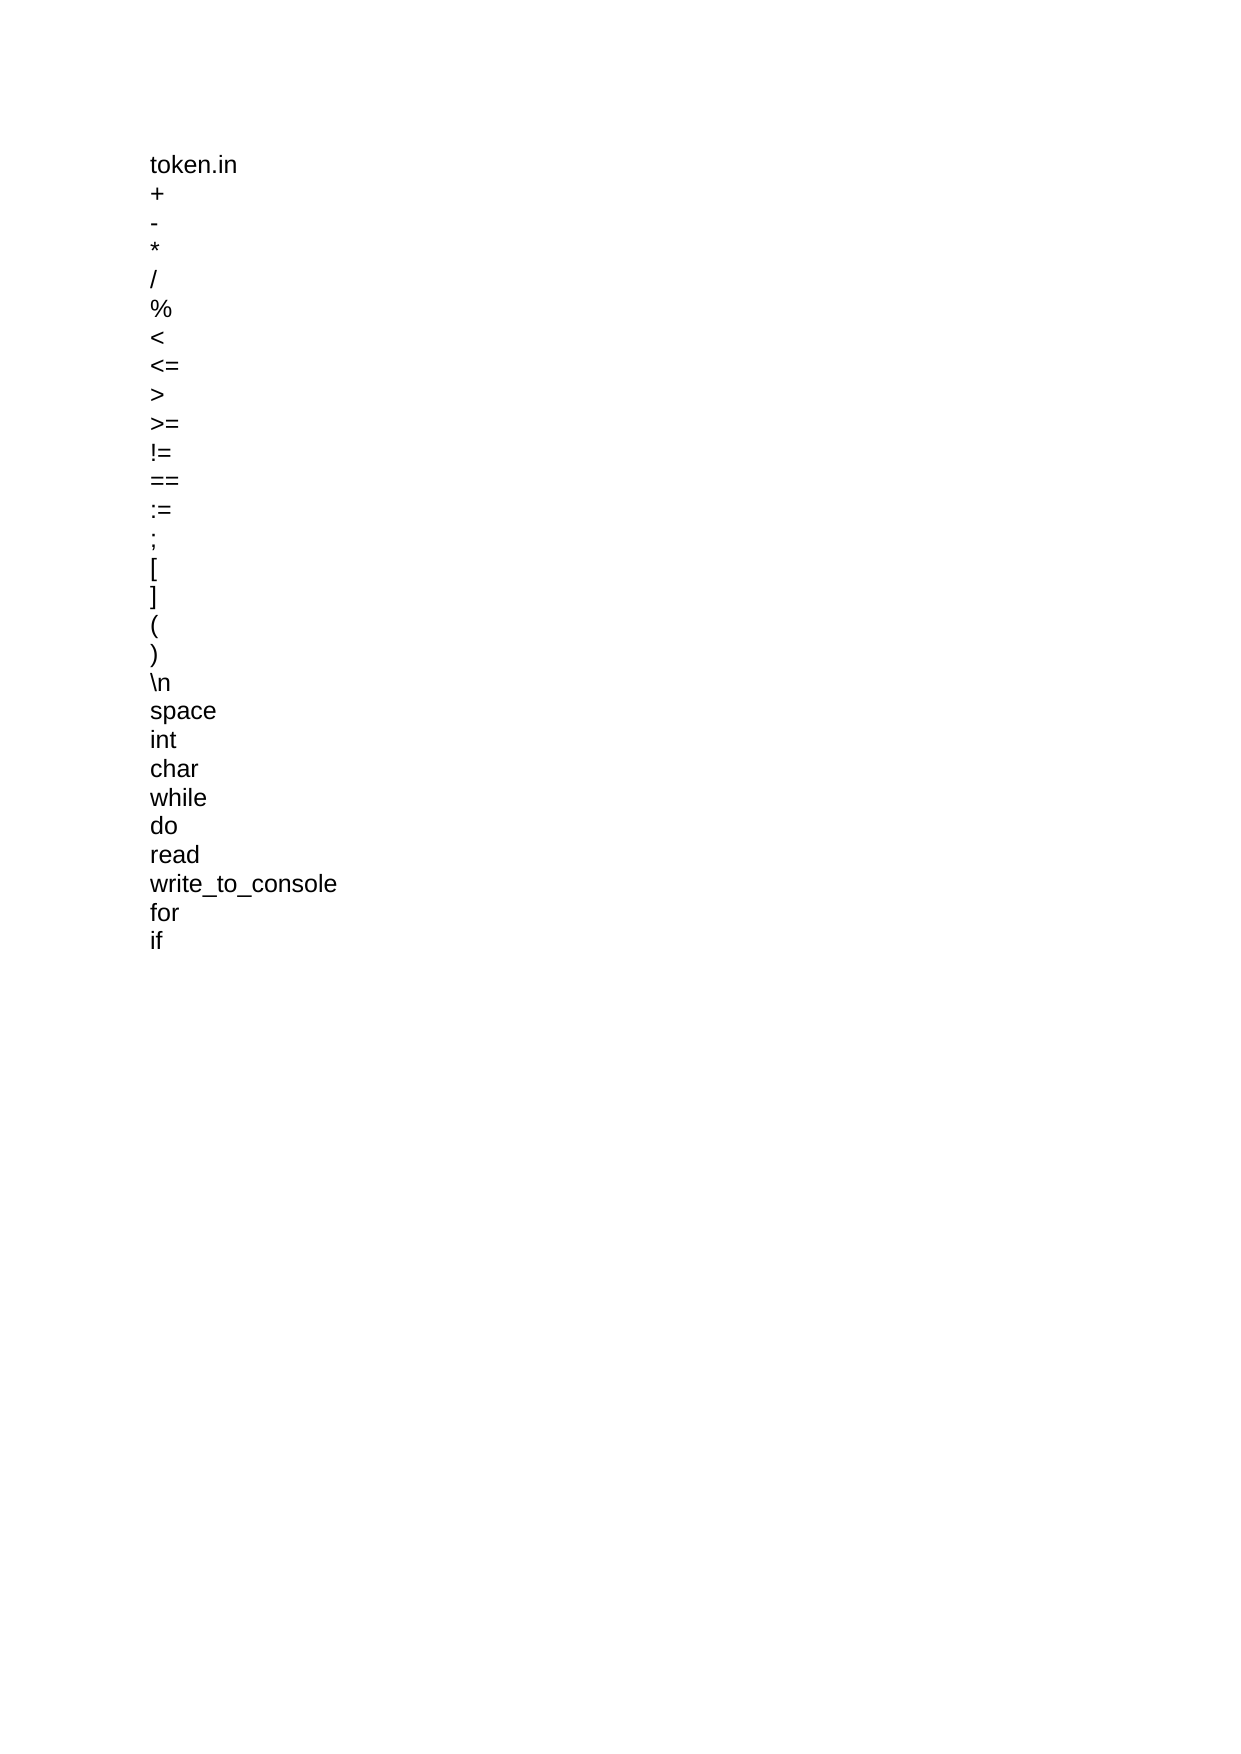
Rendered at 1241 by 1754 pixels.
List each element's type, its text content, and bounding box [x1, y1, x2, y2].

text <= [150, 351, 1090, 380]
text [ [150, 552, 1090, 581]
text token.in [150, 150, 1090, 179]
text ) [150, 639, 1090, 667]
text != [150, 437, 1090, 466]
text space [150, 696, 1090, 725]
text >= [150, 409, 1090, 437]
text := [150, 495, 1090, 524]
text \n [150, 667, 1090, 696]
text ] [150, 581, 1090, 610]
text if [150, 926, 1090, 955]
text + [150, 179, 1090, 207]
text == [150, 466, 1090, 495]
text do [150, 811, 1090, 840]
text for [150, 897, 1090, 926]
text ( [150, 610, 1090, 639]
text while [150, 782, 1090, 811]
text write_to_console [150, 869, 1090, 897]
text read [150, 840, 1090, 869]
text < [150, 322, 1090, 351]
text int [150, 725, 1090, 754]
text % [150, 294, 1090, 322]
text / [150, 265, 1090, 294]
text - [150, 207, 1090, 236]
text ; [150, 524, 1090, 552]
text * [150, 236, 1090, 265]
text char [150, 754, 1090, 782]
text > [150, 380, 1090, 409]
